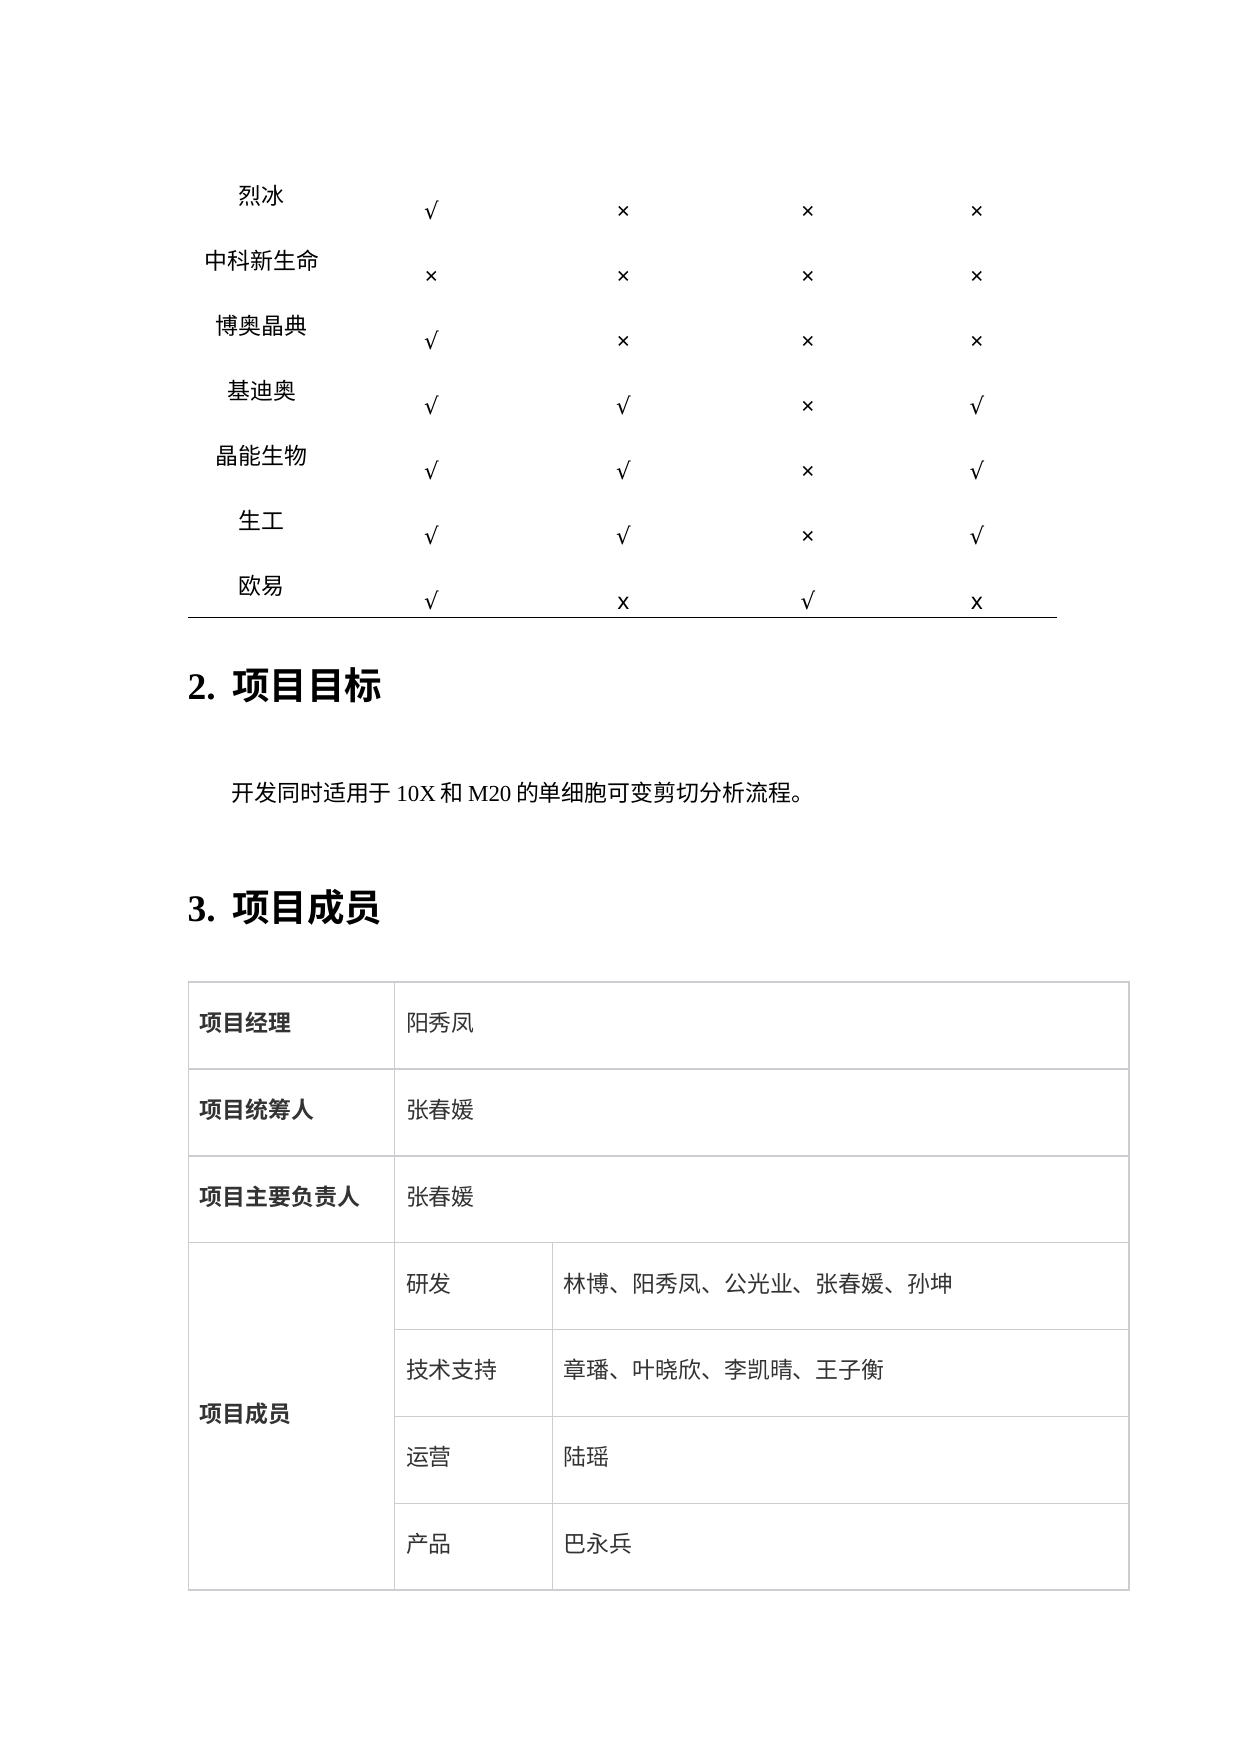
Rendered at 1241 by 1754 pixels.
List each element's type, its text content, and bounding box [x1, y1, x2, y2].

table_cell √ [719, 552, 896, 617]
table_cell × [719, 292, 896, 357]
table_cell √ [335, 292, 527, 357]
table_cell 陆瑶 [553, 1417, 1128, 1502]
table_cell √ [527, 487, 719, 552]
table_cell √ [335, 357, 527, 422]
table_cell 基迪奥 [188, 357, 335, 422]
table_cell √ [335, 487, 527, 552]
table_cell 张春媛 [395, 1157, 1128, 1242]
table_cell 运营 [395, 1417, 552, 1502]
table_cell × [719, 227, 896, 292]
table_cell √ [527, 357, 719, 422]
table_cell √ [896, 422, 1057, 487]
table_cell √ [335, 162, 527, 227]
table_cell 博奥晶典 [188, 292, 335, 357]
table_cell 林博、阳秀凤、公光业、张春媛、孙坤 [553, 1243, 1128, 1329]
table_header 阳秀凤 [395, 983, 1128, 1068]
table_cell 研发 [395, 1243, 552, 1329]
table_cell 产品 [395, 1504, 552, 1589]
table_cell × [896, 292, 1057, 357]
table_cell 张春媛 [395, 1070, 1128, 1155]
list 项目成员 [187, 873, 1053, 938]
table_cell 项目主要负责人 [189, 1157, 394, 1242]
table_cell × [896, 227, 1057, 292]
table_cell √ [896, 487, 1057, 552]
table_cell √ [896, 357, 1057, 422]
table_cell 烈冰 [188, 162, 335, 227]
table_cell x [896, 552, 1057, 617]
table_cell × [527, 227, 719, 292]
table_cell 项目统筹人 [189, 1070, 394, 1155]
text 开发同时适用于10X和M20的单细胞可变剪切分析流程。 [187, 759, 1053, 824]
table_cell x [527, 552, 719, 617]
table_cell 中科新生命 [188, 227, 335, 292]
list 项目目标 [187, 651, 1053, 716]
table_cell × [719, 422, 896, 487]
table_header 项目经理 [189, 983, 394, 1068]
table_cell × [335, 227, 527, 292]
table_cell √ [335, 422, 527, 487]
table_cell 晶能生物 [188, 422, 335, 487]
table_cell 章璠、叶晓欣、李凯晴、王子衡 [553, 1330, 1128, 1416]
table_cell √ [527, 422, 719, 487]
table_cell √ [335, 552, 527, 617]
table_cell 项目成员 [189, 1243, 394, 1589]
table_cell × [719, 357, 896, 422]
table_cell × [527, 162, 719, 227]
table_cell 欧易 [188, 552, 335, 617]
table_cell × [719, 487, 896, 552]
table_cell × [896, 162, 1057, 227]
table_cell 巴永兵 [553, 1504, 1128, 1589]
table_cell × [719, 162, 896, 227]
table_cell 技术支持 [395, 1330, 552, 1416]
table_cell 生工 [188, 487, 335, 552]
table_cell × [527, 292, 719, 357]
